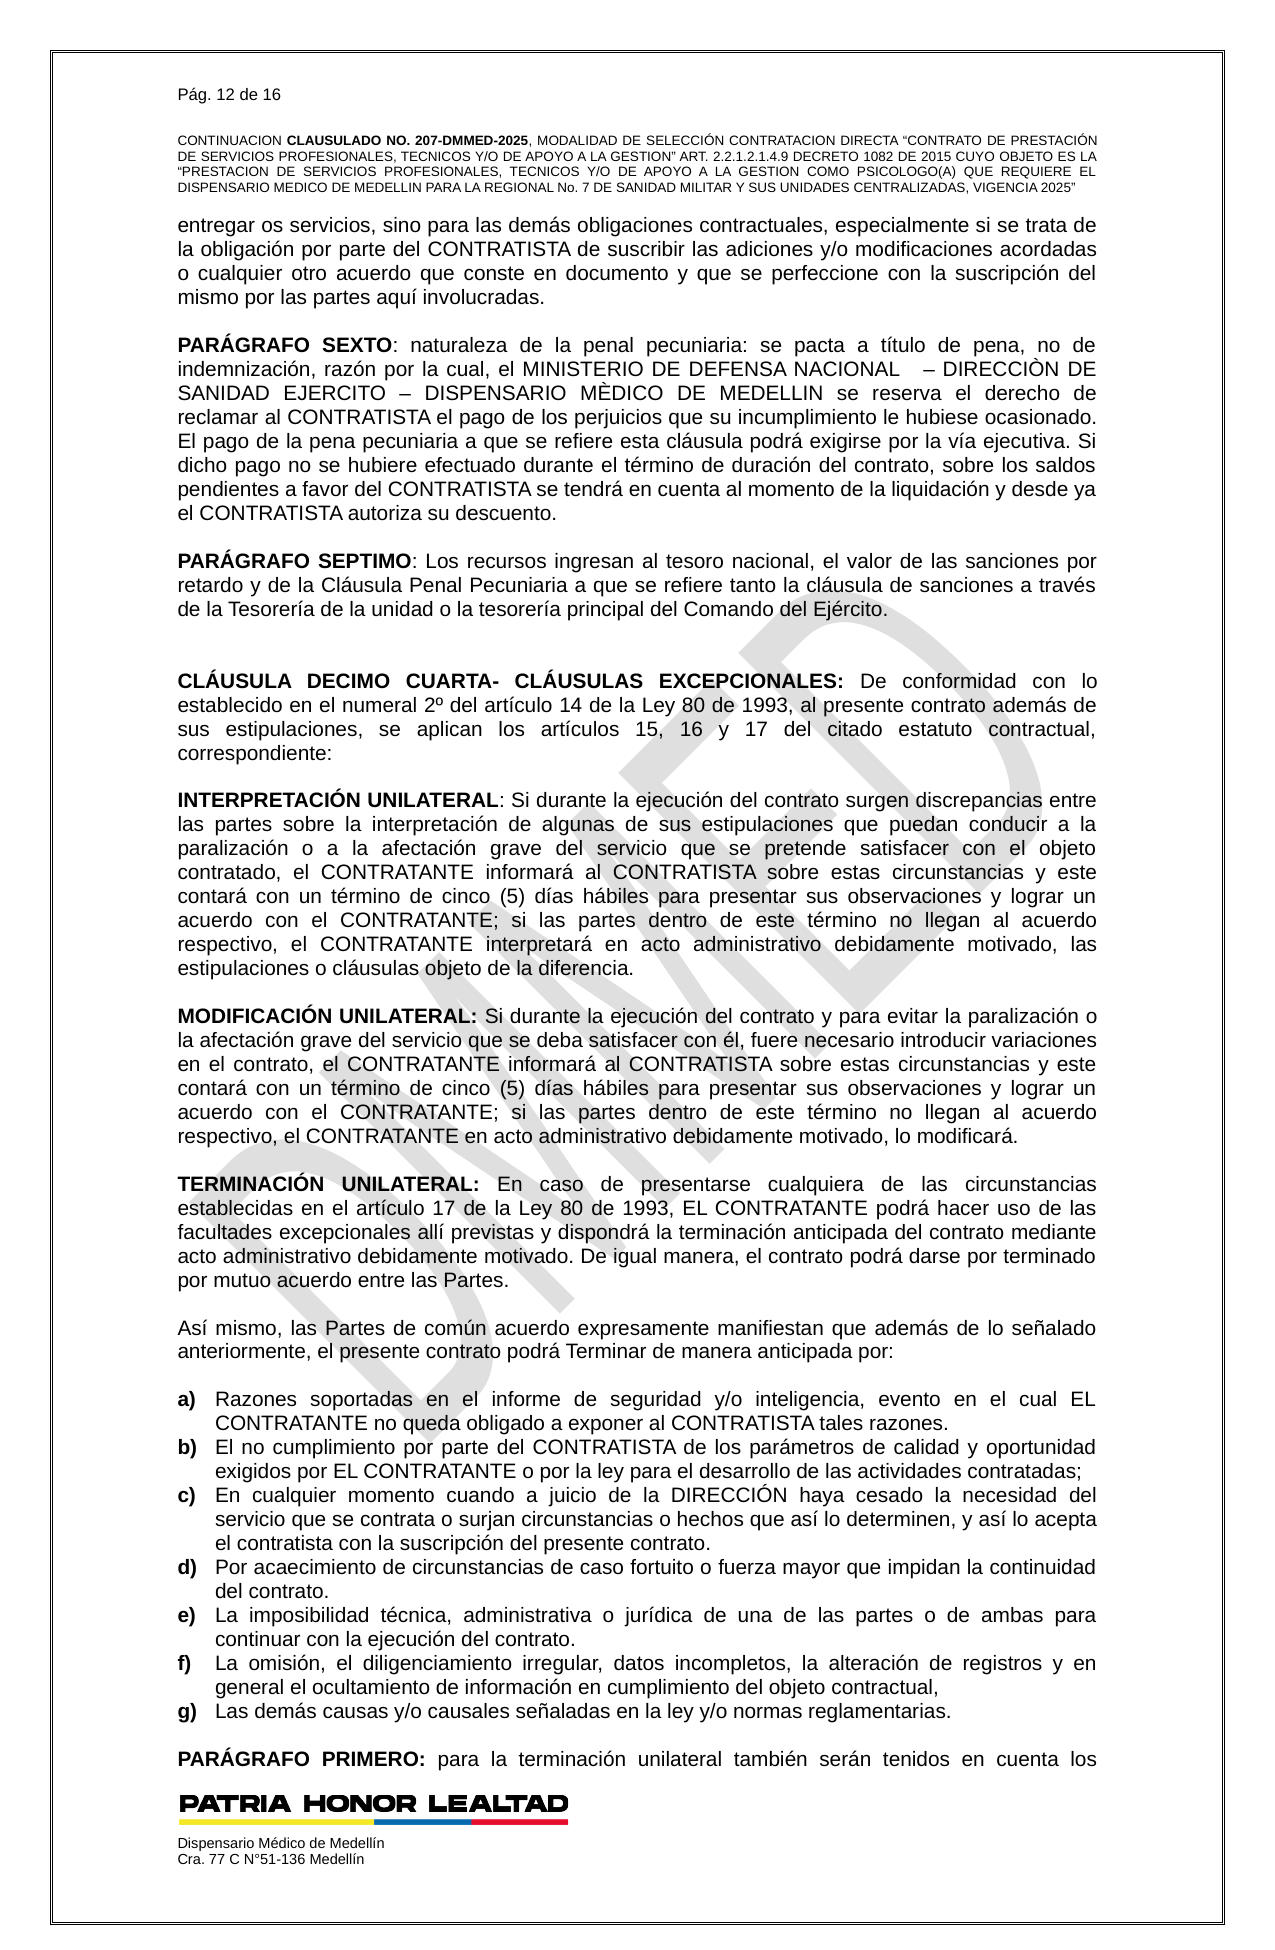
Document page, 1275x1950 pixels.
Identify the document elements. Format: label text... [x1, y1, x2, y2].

text PARÁGRAFO SEXTO: naturaleza de la penal pecuniaria: se pacta a título de pena, no de indemnización, razón por la cual, el MINISTERIO DE DEFENSA NACIONAL – DIRECCIÒN DE SANIDAD EJERCITO – DISPENSARIO MÈDICO DE MEDELLIN se reserva el derecho de reclamar al CONTRATISTA el pago de los perjuicios que su incumplimiento le hubiese ocasionado. El pago de la pena pecuniaria a que se refiere esta cláusula podrá exigirse por la vía ejecutiva. Si dicho pago no se hubiere efectuado durante el término de duración del contrato, sobre los saldos pendientes a favor del CONTRATISTA se tendrá en cuenta al momento de la liquidación y desde ya el CONTRATISTA autoriza su descuento. [177, 333, 1098, 525]
text PARÁGRAFO SEPTIMO: Los recursos ingresan al tesoro nacional, el valor de las sanciones por retardo y de la Cláusula Penal Pecuniaria a que se refiere tanto la cláusula de sanciones a través de la Tesorería de la unidad o la tesorería principal del Comando del Ejército. [177, 549, 1098, 621]
text INTERPRETACIÓN UNILATERAL: Si durante la ejecución del contrato surgen discrepancias entre las partes sobre la interpretación de algunas de sus estipulaciones que puedan conducir a la paralización o a la afectación grave del servicio que se pretende satisfacer con el objeto contratado, el CONTRATANTE informará al CONTRATISTA sobre estas circunstancias y este contará con un término de cinco (5) días hábiles para presentar sus observaciones y lograr un acuerdo con el CONTRATANTE; si las partes dentro de este término no llegan al acuerdo respectivo, el CONTRATANTE interpretará en acto administrativo debidamente motivado, las estipulaciones o cláusulas objeto de la diferencia. [177, 788, 1098, 980]
list En cualquier momento cuando a juicio de la DIRECCIÓN haya cesado la necesidad del servicio que se contrata o surjan circunstancias o hechos que así lo determinen, y así lo acepta el contratista con la suscripción del presente contrato. [177, 1483, 1098, 1555]
list Razones soportadas en el informe de seguridad y/o inteligencia, evento en el cual EL CONTRATANTE no queda obligado a exponer al CONTRATISTA tales razones. [177, 1387, 1098, 1435]
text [177, 213, 1098, 309]
text CLÁUSULA DECIMO CUARTA- CLÁUSULAS EXCEPCIONALES: De conformidad con lo establecido en el numeral 2º del artículo 14 de la Ley 80 de 1993, al presente contrato además de sus estipulaciones, se aplican los artículos 15, 16 y 17 del citado estatuto contractual, correspondiente: [177, 668, 1098, 764]
list El no cumplimiento por parte del CONTRATISTA de los parámetros de calidad y oportunidad exigidos por EL CONTRATANTE o por la ley para el desarrollo de las actividades contratadas; [177, 1435, 1098, 1483]
list La omisión, el diligenciamiento irregular, datos incompletos, la alteración de registros y en general el ocultamiento de información en cumplimiento del objeto contractual, [177, 1651, 1098, 1699]
text MODIFICACIÓN UNILATERAL: Si durante la ejecución del contrato y para evitar la paralización o la afectación grave del servicio que se deba satisfacer con él, fuere necesario introducir variaciones en el contrato, el CONTRATANTE informará al CONTRATISTA sobre estas circunstancias y este contará con un término de cinco (5) días hábiles para presentar sus observaciones y lograr un acuerdo con el CONTRATANTE; si las partes dentro de este término no llegan al acuerdo respectivo, el CONTRATANTE en acto administrativo debidamente motivado, lo modificará. [177, 1004, 1098, 1148]
picture [179, 1795, 569, 1825]
list Por acaecimiento de circunstancias de caso fortuito o fuerza mayor que impidan la continuidad del contrato. [177, 1555, 1098, 1603]
list La imposibilidad técnica, administrativa o jurídica de una de las partes o de ambas para continuar con la ejecución del contrato. [177, 1603, 1098, 1651]
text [177, 1747, 1098, 1771]
list Las demás causas y/o causales señaladas en la ley y/o normas reglamentarias. [177, 1699, 1098, 1723]
text Así mismo, las Partes de común acuerdo expresamente manifiestan que además de lo señalado anteriormente, el presente contrato podrá Terminar de manera anticipada por: [177, 1315, 1098, 1363]
text TERMINACIÓN UNILATERAL: En caso de presentarse cualquiera de las circunstancias establecidas en el artículo 17 de la Ley 80 de 1993, EL CONTRATANTE podrá hacer uso de las facultades excepcionales allí previstas y dispondrá la terminación anticipada del contrato mediante acto administrativo debidamente motivado. De igual manera, el contrato podrá darse por terminado por mutuo acuerdo entre las Partes. [177, 1172, 1098, 1291]
